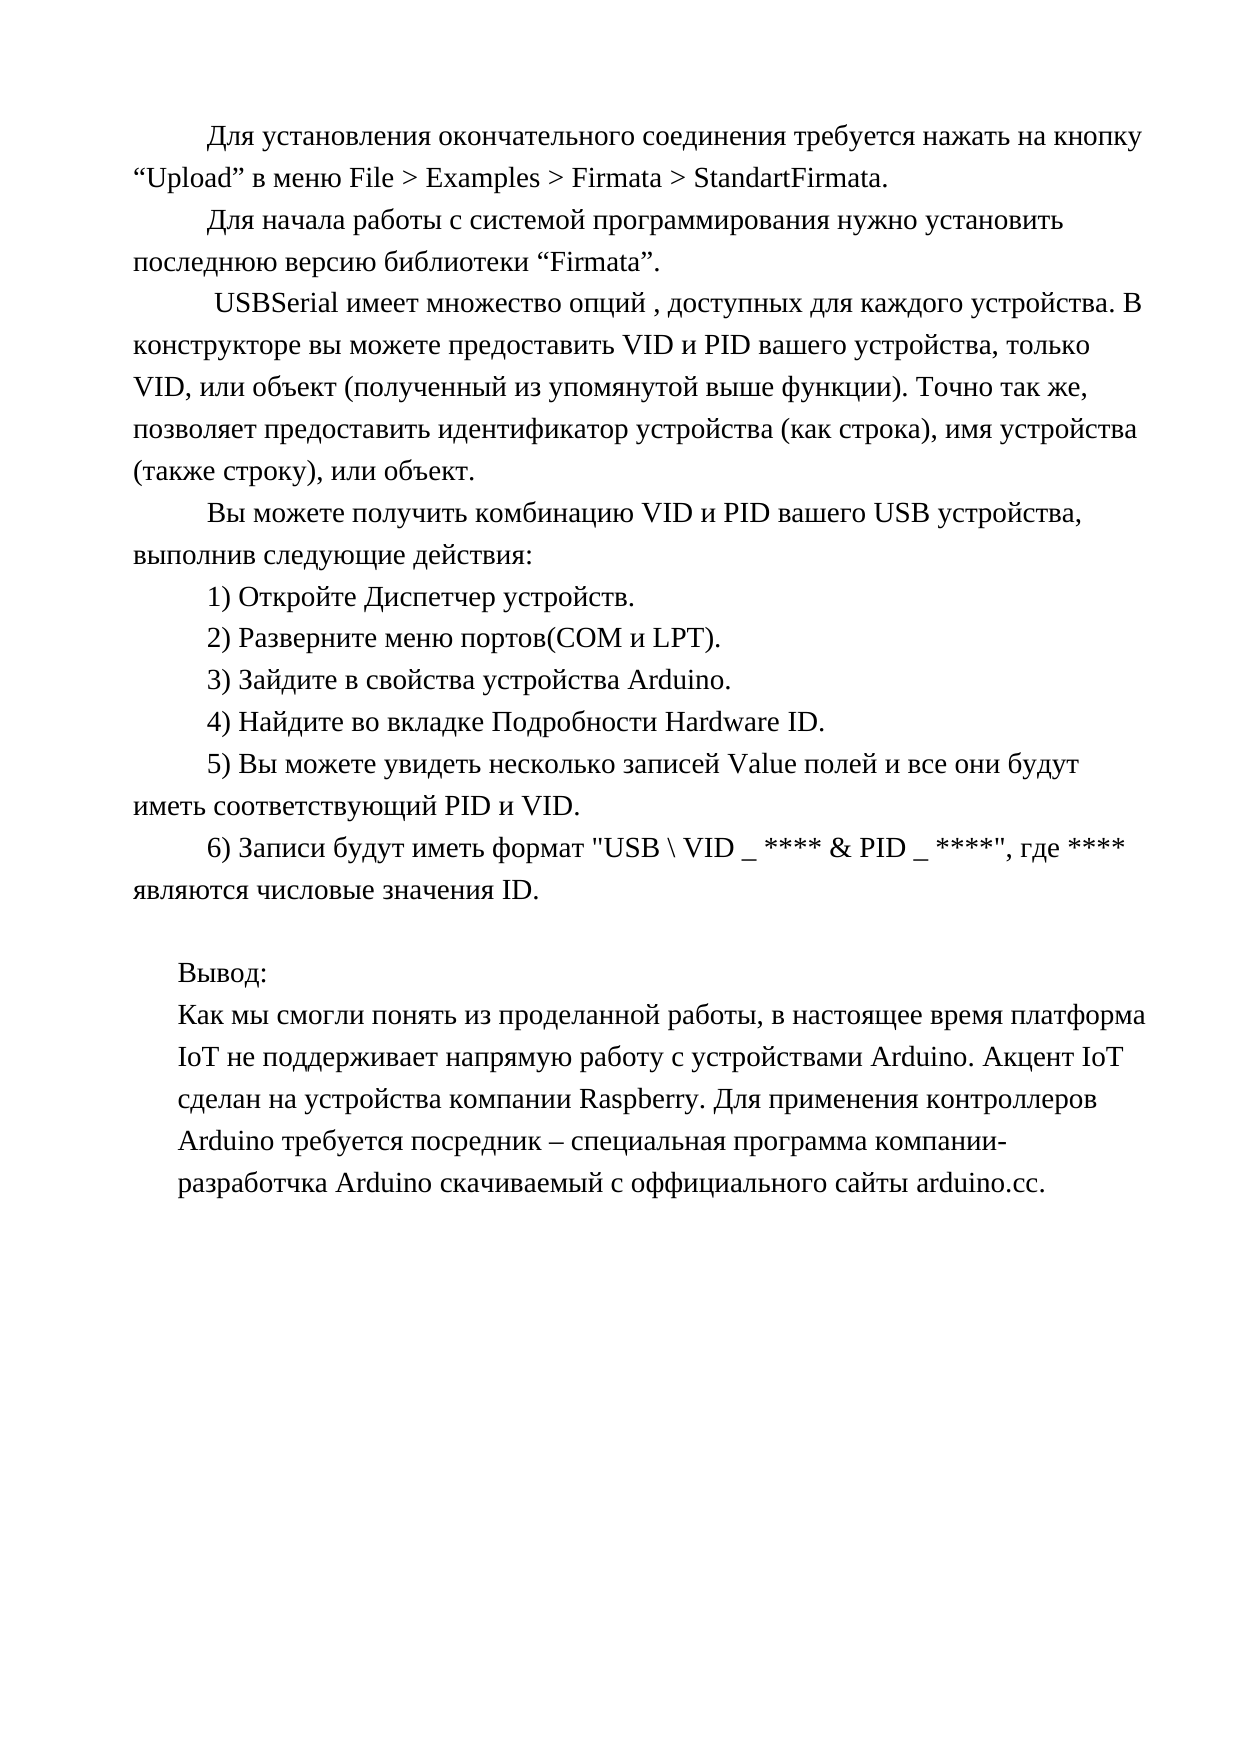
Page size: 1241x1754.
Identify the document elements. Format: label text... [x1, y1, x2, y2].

text 6) Записи будут иметь формат "USB \ VID _ **** & PID _ ****", где **** являются числовые значения ID. [133, 830, 1152, 905]
text Вывод: [177, 956, 1152, 989]
text Для начала работы с системой программирования нужно установить последнюю версию библиотеки “Firmata”. [133, 202, 1152, 277]
text 3) Зайдите в свойства устройства Arduino. [133, 662, 1152, 696]
text 5) Вы можете увидеть несколько записей Value полей и все они будут иметь соответствующий PID и VID. [133, 746, 1152, 822]
text 4) Найдите во вкладке Подробности Hardware ID. [133, 704, 1152, 738]
text 2) Разверните меню портов(COM и LPT). [133, 621, 1152, 654]
text Как мы смогли понять из проделанной работы, в настоящее время платформа IoT не поддерживает напрямую работу с устройствами Arduino. Акцент IoT сделан на устройства компании Raspberry. Для применения контроллеров Arduino требуется посредник – специальная программа компании-разработчка Arduino скачиваемый с оффициального сайты arduino.cc. [177, 997, 1152, 1198]
text Вы можете получить комбинацию VID и PID вашего USB устройства, выполнив следующие действия: [133, 495, 1152, 570]
text USBSerial имеет множество опций , доступных для каждого устройства. В конструкторе вы можете предоставить VID и PID вашего устройства, только VID, или объект (полученный из упомянутой выше функции). Точно так же, позволяет предоставить идентификатор устройства (как строка), имя устройства (также строку), или объект. [133, 286, 1152, 487]
text Для установления окончательного соединения требуется нажать на кнопку “Upload” в меню File > Examples > Firmata > StandartFirmata. [133, 118, 1152, 193]
text 1) Откройте Диспетчер устройств. [133, 579, 1152, 612]
